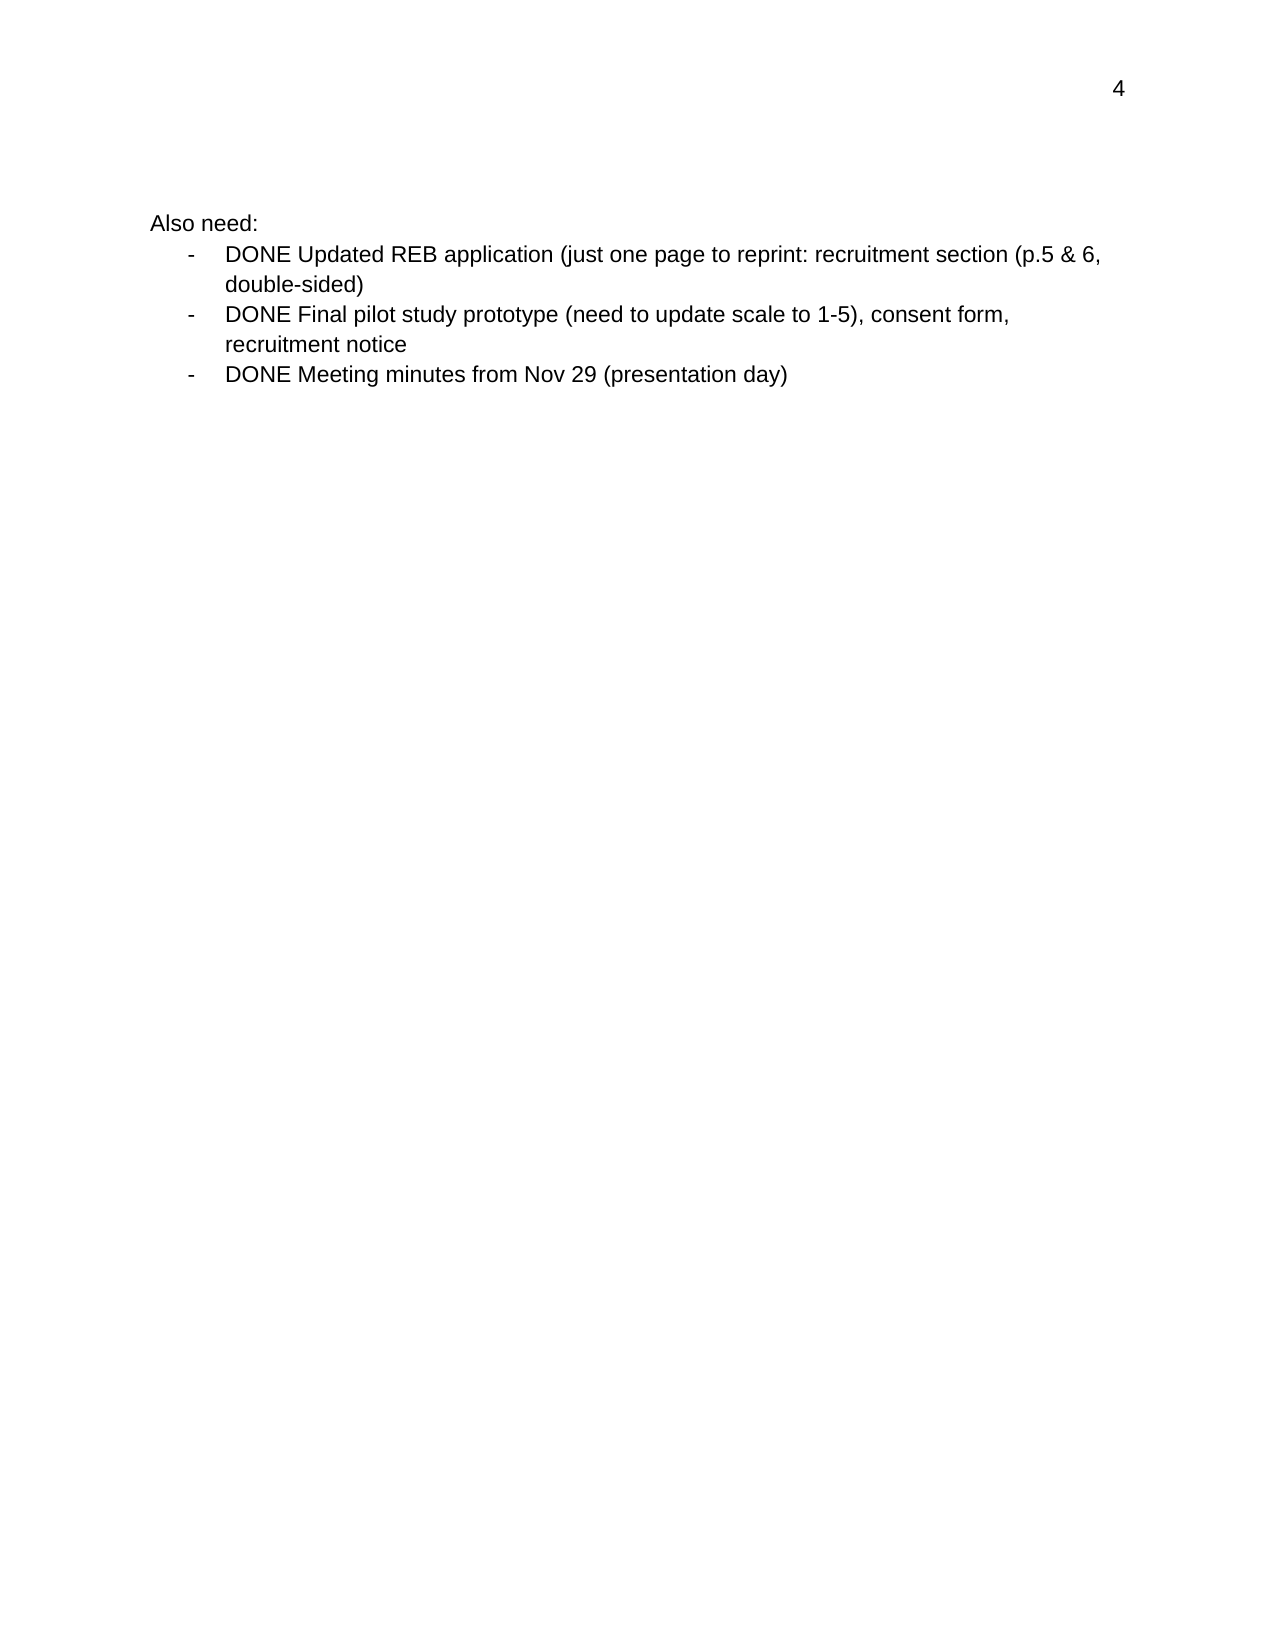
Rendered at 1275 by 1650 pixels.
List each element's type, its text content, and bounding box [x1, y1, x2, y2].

list DONE Meeting minutes from Nov 29 (presentation day) [187, 361, 1125, 388]
list DONE Final pilot study prototype (need to update scale to 1-5), consent form, recruitment notice [187, 301, 1125, 358]
text Also need: [150, 210, 1125, 237]
list DONE Updated REB application (just one page to reprint: recruitment section (p.5 & 6, double-sided) [187, 241, 1125, 297]
